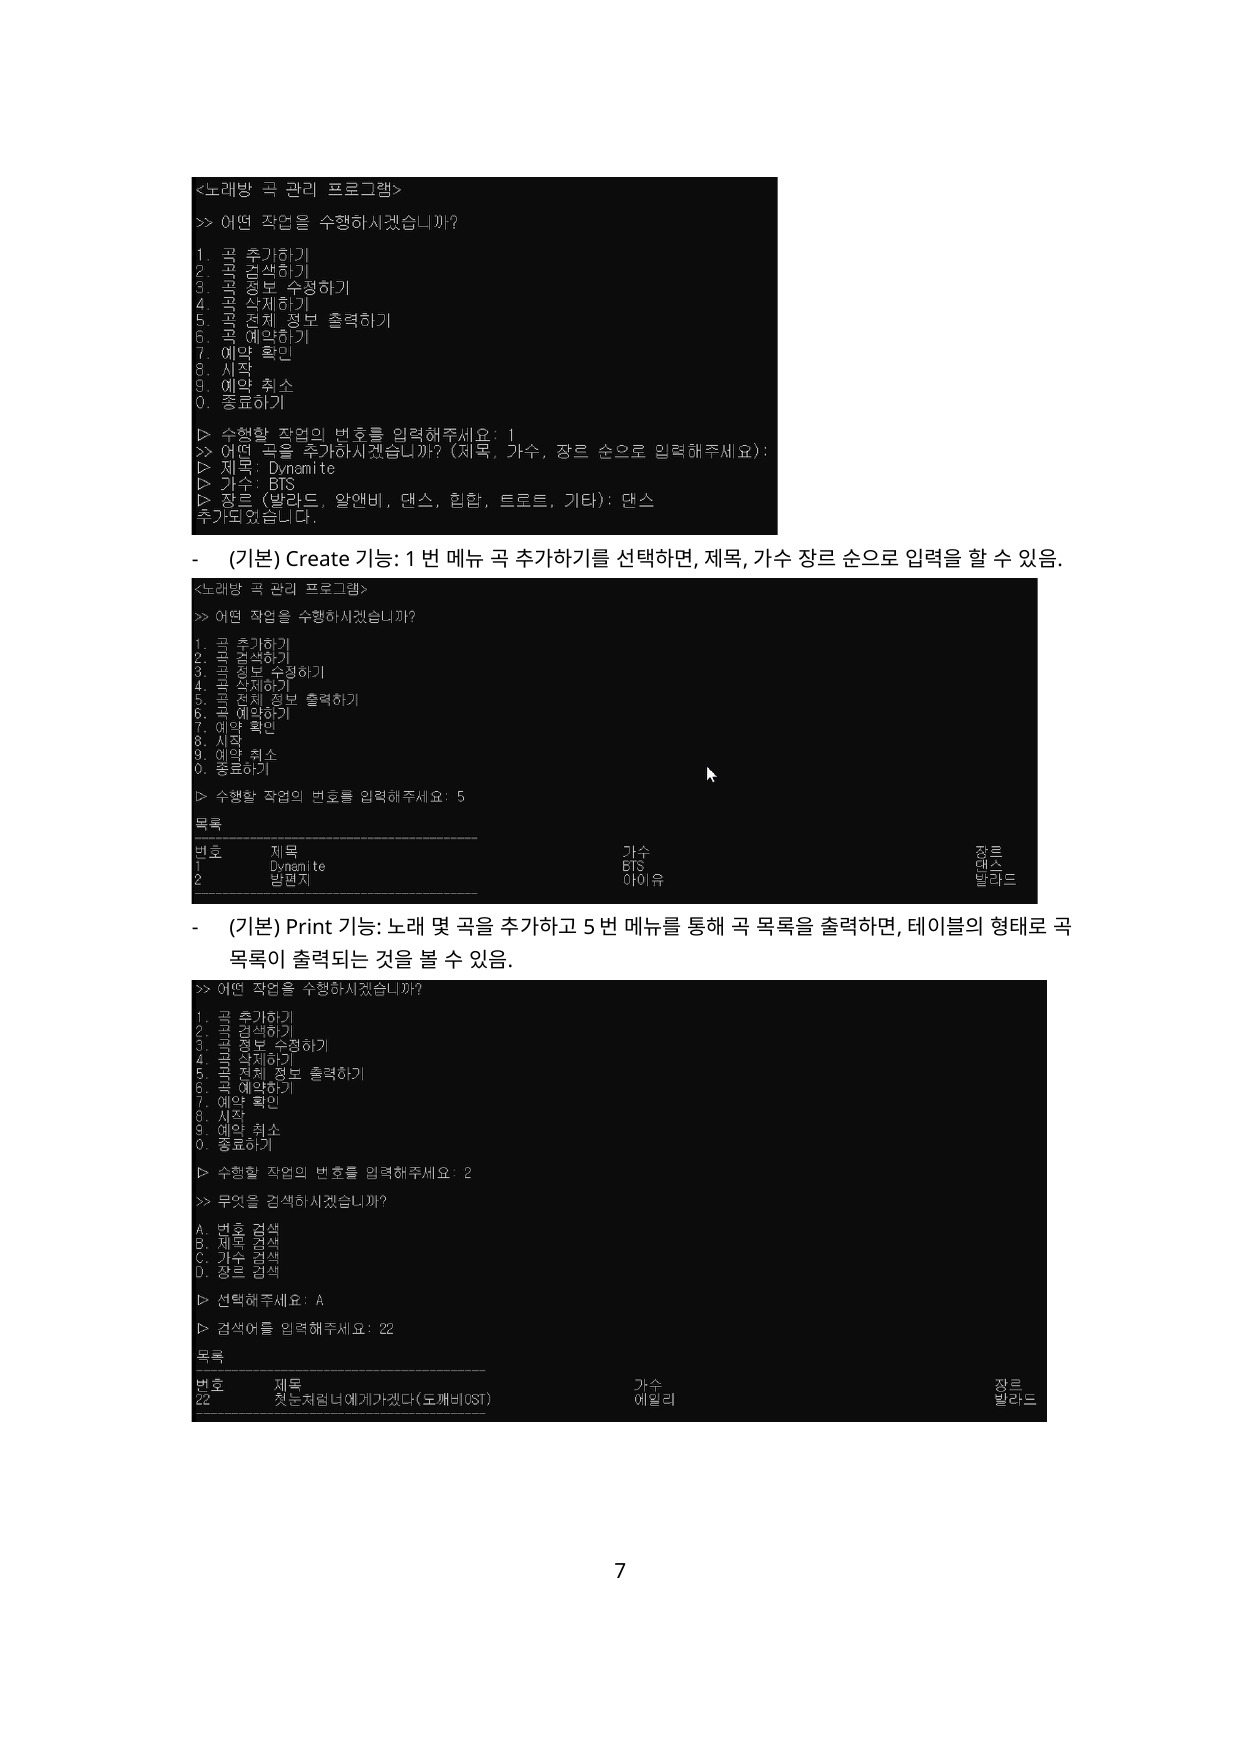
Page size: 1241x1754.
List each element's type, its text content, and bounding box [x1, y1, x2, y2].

list (기본) Print 기능: 노래 몇 곡을 추가하고 5번 메뉴를 통해 곡 목록을 출력하면, 테이블의 형태로 곡 목록이 출력되는 것을 볼 수 있음. [192, 910, 1090, 973]
picture [191, 177, 778, 535]
picture [191, 980, 1047, 1422]
list (기본) Create 기능: 1번 메뉴 곡 추가하기를 선택하면, 제목, 가수 장르 순으로 입력을 할 수 있음. [192, 542, 1090, 572]
picture [191, 578, 1038, 904]
